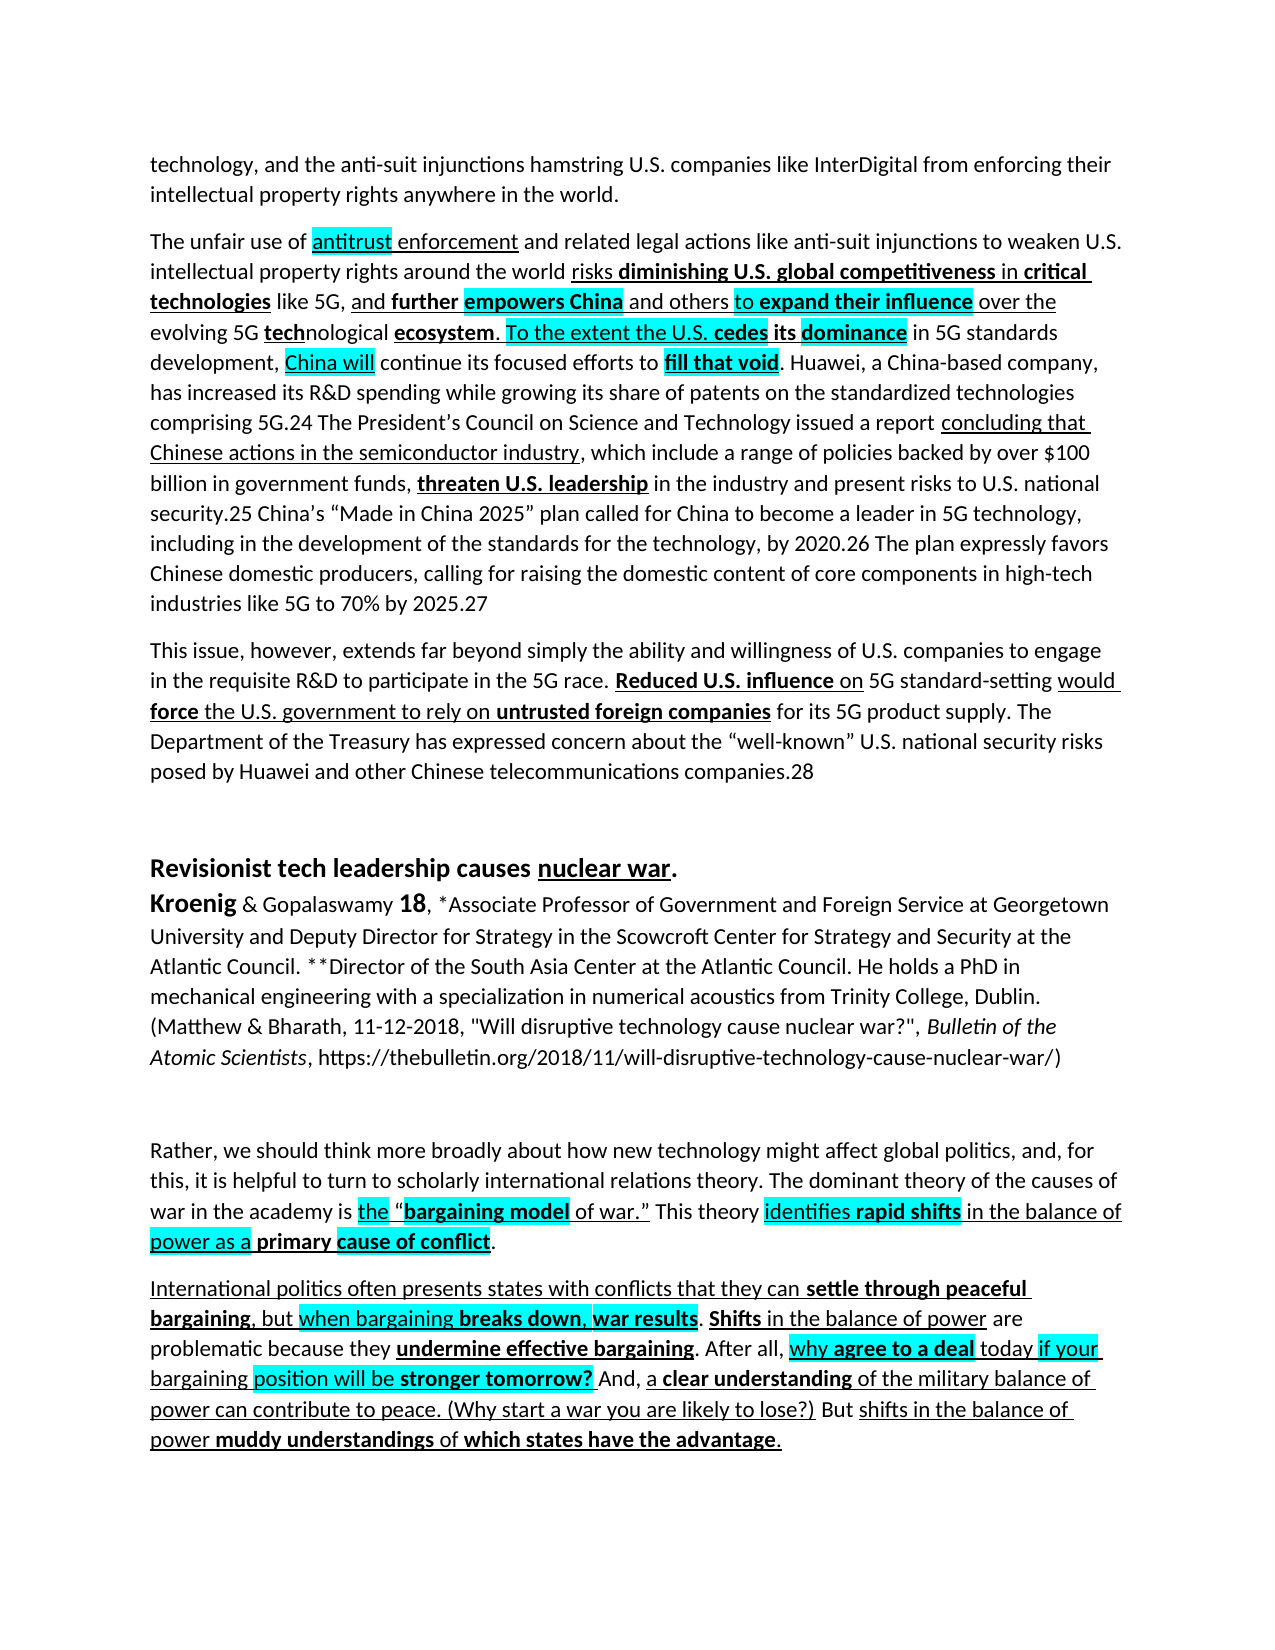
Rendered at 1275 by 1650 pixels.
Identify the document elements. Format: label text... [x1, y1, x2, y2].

text The unfair use of antitrust enforcement and related legal actions like anti-suit injunctions to weaken U.S. intellectual property rights around the world risks diminishing U.S. global competitiveness in critical technologies like 5G, and further empowers China and others to expand their influence over the evolving 5G technological ecosystem. To the extent the U.S. cedes its dominance in 5G standards development, China will continue its focused efforts to fill that void. Huawei, a China-based company, has increased its R&D spending while growing its share of patents on the standardized technologies comprising 5G.24 The President’s Council on Science and Technology issued a report concluding that Chinese actions in the semiconductor industry, which include a range of policies backed by over $100 billion in government funds, threaten U.S. leadership in the industry and present risks to U.S. national security.25 China’s “Made in China 2025” plan called for China to become a leader in 5G technology, including in the development of the standards for the technology, by 2020.26 The plan expressly favors Chinese domestic producers, calling for raising the domestic content of core components in high-tech industries like 5G to 70% by 2025.27 [150, 227, 1125, 618]
subtitle Revisionist tech leadership causes nuclear war. [150, 851, 1125, 884]
text International politics often presents states with conflicts that they can settle through peaceful bargaining, but when bargaining breaks down, war results. Shifts in the balance of power are problematic because they undermine effective bargaining. After all, why agree to a deal today if your bargaining position will be stronger tomorrow? And, a clear understanding of the military balance of power can contribute to peace. (Why start a war you are likely to lose?) But shifts in the balance of power muddy understandings of which states have the advantage. [150, 1274, 1125, 1453]
text This issue, however, extends far beyond simply the ability and willingness of U.S. companies to engage in the requisite R&D to participate in the 5G race. Reduced U.S. influence on 5G standard-setting would force the U.S. government to rely on untrusted foreign companies for its 5G product supply. The Department of the Treasury has expressed concern about the “well-known” U.S. national security risks posed by Huawei and other Chinese telecommunications companies.28 [150, 636, 1125, 785]
text Rather, we should think more broadly about how new technology might affect global politics, and, for this, it is helpful to turn to scholarly international relations theory. The dominant theory of the causes of war in the academy is the “bargaining model of war.” This theory identifies rapid shifts in the balance of power as a primary cause of conflict. [150, 1136, 1125, 1255]
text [150, 150, 1125, 208]
text Kroenig & Gopalaswamy 18, *Associate Professor of Government and Foreign Service at Georgetown University and Deputy Director for Strategy in the Scowcroft Center for Strategy and Security at the Atlantic Council. **Director of the South Asia Center at the Atlantic Council. He holds a PhD in mechanical engineering with a specialization in numerical acoustics from Trinity College, Dublin. (Matthew & Bharath, 11-12-2018, "Will disruptive technology cause nuclear war?", Bulletin of the Atomic Scientists, https://thebulletin.org/2018/11/will-disruptive-technology-cause-nuclear-war/) [150, 887, 1125, 1071]
